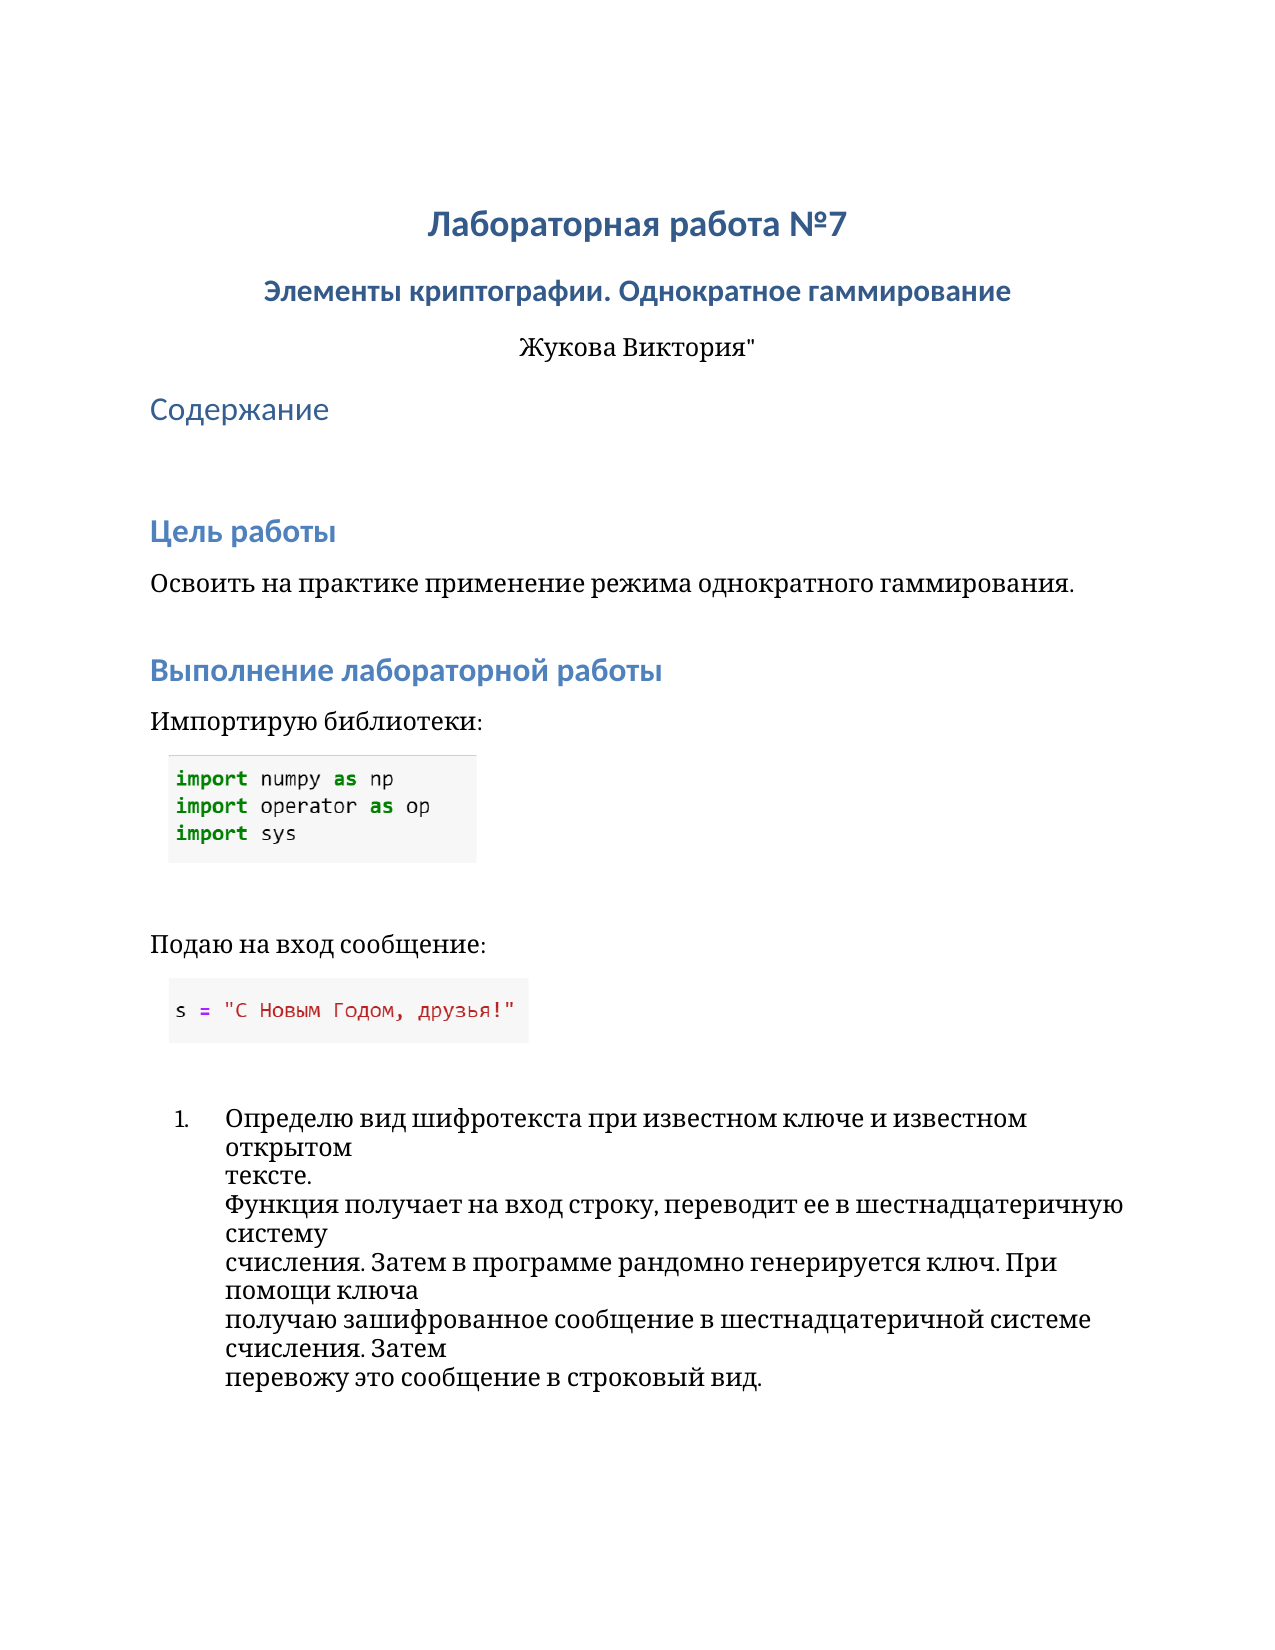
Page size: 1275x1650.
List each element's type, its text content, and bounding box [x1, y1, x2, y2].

subtitle Цель работы [150, 510, 1125, 551]
text Импортирую библиотеки: [150, 708, 1125, 737]
picture [168, 978, 529, 1043]
title Лабораторная работа №7 [150, 200, 1125, 246]
text Подаю на вход сообщение: [150, 931, 1125, 959]
list Определю вид шифротекста при известном ключе и известном открытом тексте. Функция получает на вход строку, переводит ее в шестнадцатеричную систему счисления. Затем в программе рандомно генерируется ключ. При помощи ключа получаю зашифрованное сообщение в шестнадцатеричной системе счисления. Затем перевожу это сообщение в строковый вид. [175, 1105, 1125, 1392]
subtitle Выполнение лабораторной работы [150, 649, 1125, 689]
picture [168, 755, 477, 863]
text Жукова Виктория" [150, 334, 1125, 363]
subtitle Элементы криптографии. Однократное гаммирование [150, 271, 1125, 309]
text Освоить на практике применение режима однократного гаммирования. [150, 570, 1125, 599]
